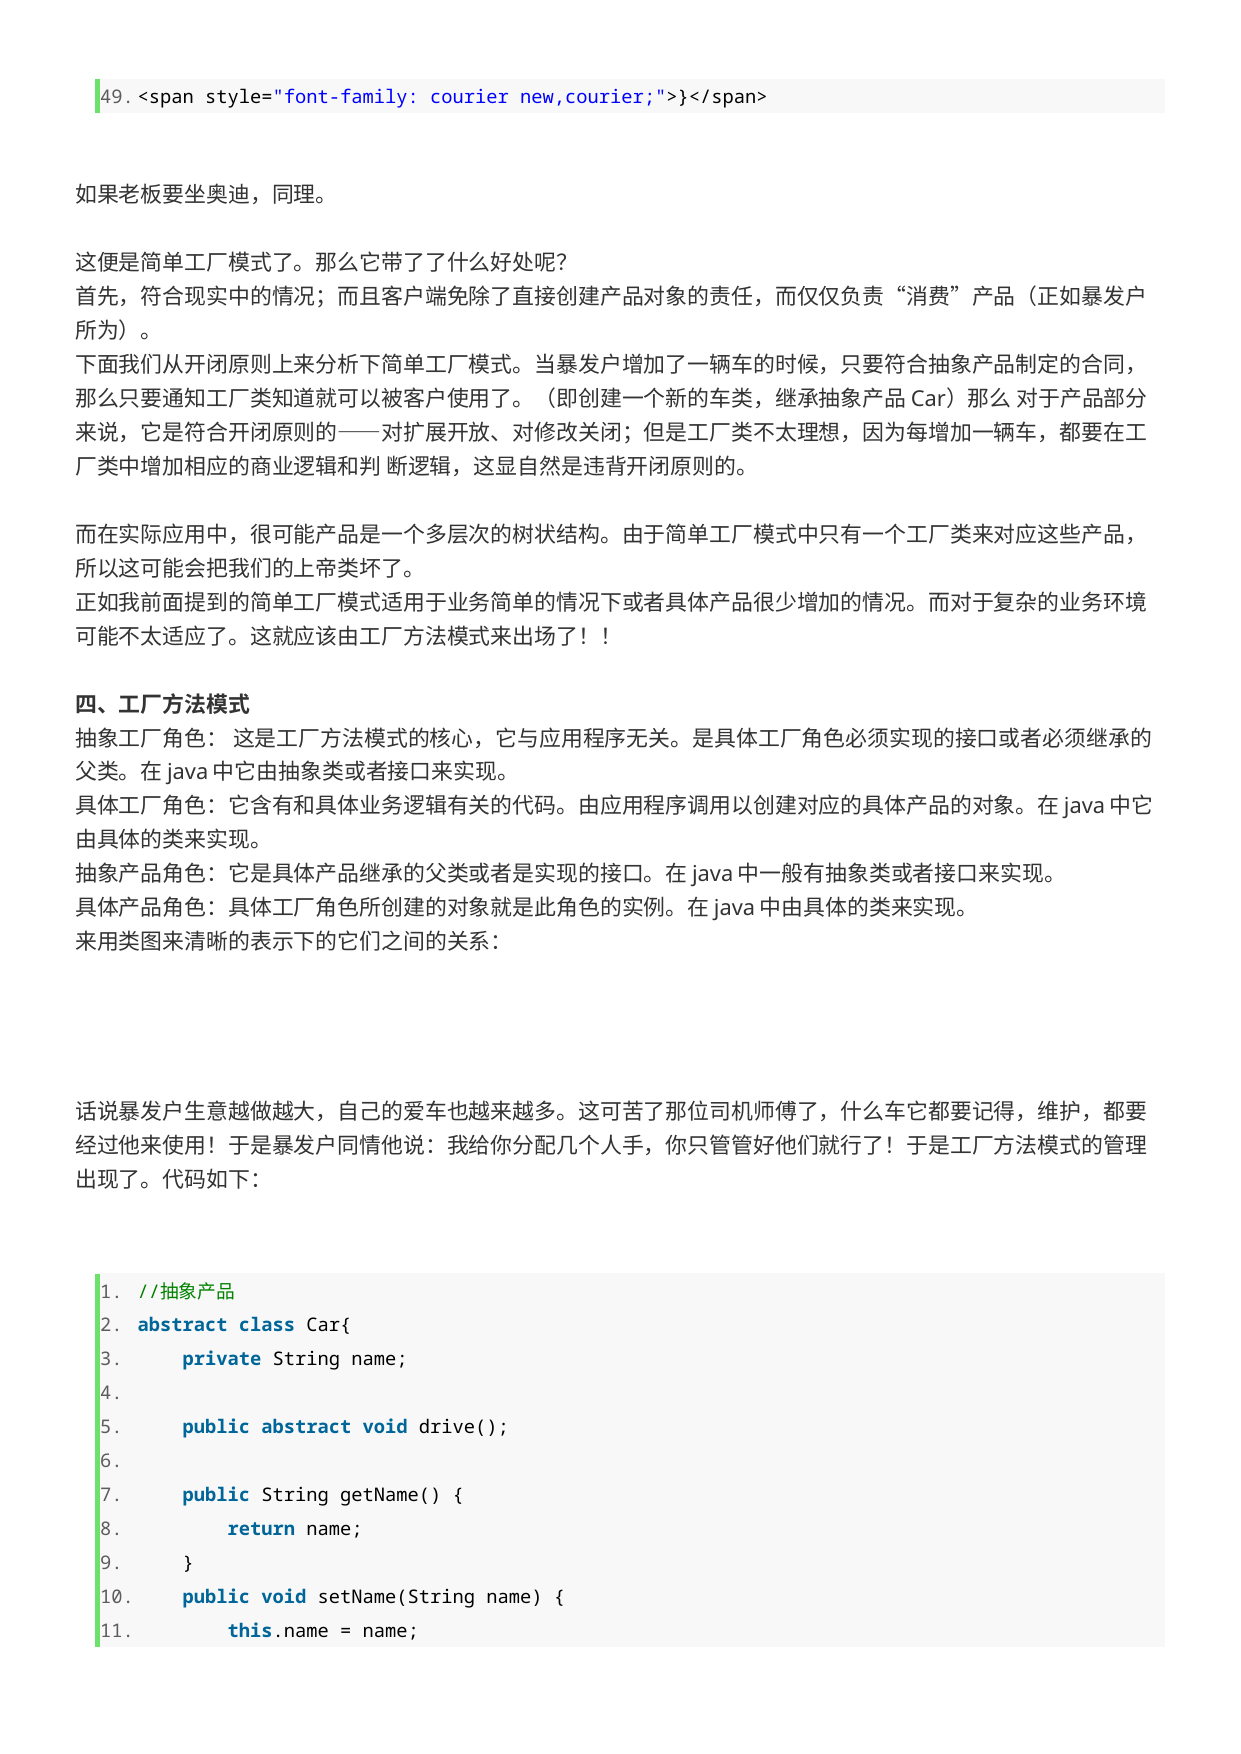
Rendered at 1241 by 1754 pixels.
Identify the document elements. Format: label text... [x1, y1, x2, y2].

text 话说暴发户生意越做越大，自己的爱车也越来越多。这可苦了那位司机师傅了，什么车它都要记得，维护，都要经过他来使用！于是暴发户同情他说：我给你分配几个人手，你只管管好他们就行了！于是工厂方法模式的管理出现了。代码如下： [75, 1093, 1165, 1195]
list //抽象产品 [95, 1273, 1165, 1307]
list abstract class Car{ [100, 1307, 1165, 1341]
list } [100, 1545, 1165, 1579]
text 这便是简单工厂模式了。那么它带了了什么好处呢？ 首先，符合现实中的情况；而且客户端免除了直接创建产品对象的责任，而仅仅负责“消费”产品（正如暴发户所为）。 下面我们从开闭原则上来分析下简单工厂模式。当暴发户增加了一辆车的时候，只要符合抽象产品制定的合同，那么只要通知工厂类知道就可以被客户使用了。（即创建一个新的车类，继承抽象产品Car）那么 对于产品部分来说，它是符合开闭原则的——对扩展开放、对修改关闭；但是工厂类不太理想，因为每增加一辆车，都要在工厂类中增加相应的商业逻辑和判 断逻辑，这显自然是违背开闭原则的。 [75, 244, 1165, 482]
list public void setName(String name) { [100, 1579, 1165, 1613]
list private String name; [100, 1341, 1165, 1375]
list return name; [100, 1511, 1165, 1545]
list public String getName() { [100, 1477, 1165, 1511]
text 而在实际应用中，很可能产品是一个多层次的树状结构。由于简单工厂模式中只有一个工厂类来对应这些产品，所以这可能会把我们的上帝类坏了。 正如我前面提到的简单工厂模式适用于业务简单的情况下或者具体产品很少增加的情况。而对于复杂的业务环境可能不太适应了。这就应该由工厂方法模式来出场了！！ [75, 516, 1165, 651]
text 如果老板要坐奥迪，同理。 [75, 176, 1165, 210]
list <span style="font-family: courier new,courier;">}</span> [100, 79, 1165, 113]
text 四、工厂方法模式 抽象工厂角色： 这是工厂方法模式的核心，它与应用程序无关。是具体工厂角色必须实现的接口或者必须继承的父类。在java中它由抽象类或者接口来实现。 具体工厂角色：它含有和具体业务逻辑有关的代码。由应用程序调用以创建对应的具体产品的对象。在java中它由具体的类来实现。 抽象产品角色：它是具体产品继承的父类或者是实现的接口。在java中一般有抽象类或者接口来实现。 具体产品角色：具体工厂角色所创建的对象就是此角色的实例。在java中由具体的类来实现。 来用类图来清晰的表示下的它们之间的关系： [75, 685, 1165, 957]
list public abstract void drive(); [100, 1409, 1165, 1443]
list this.name = name; [100, 1613, 1165, 1647]
